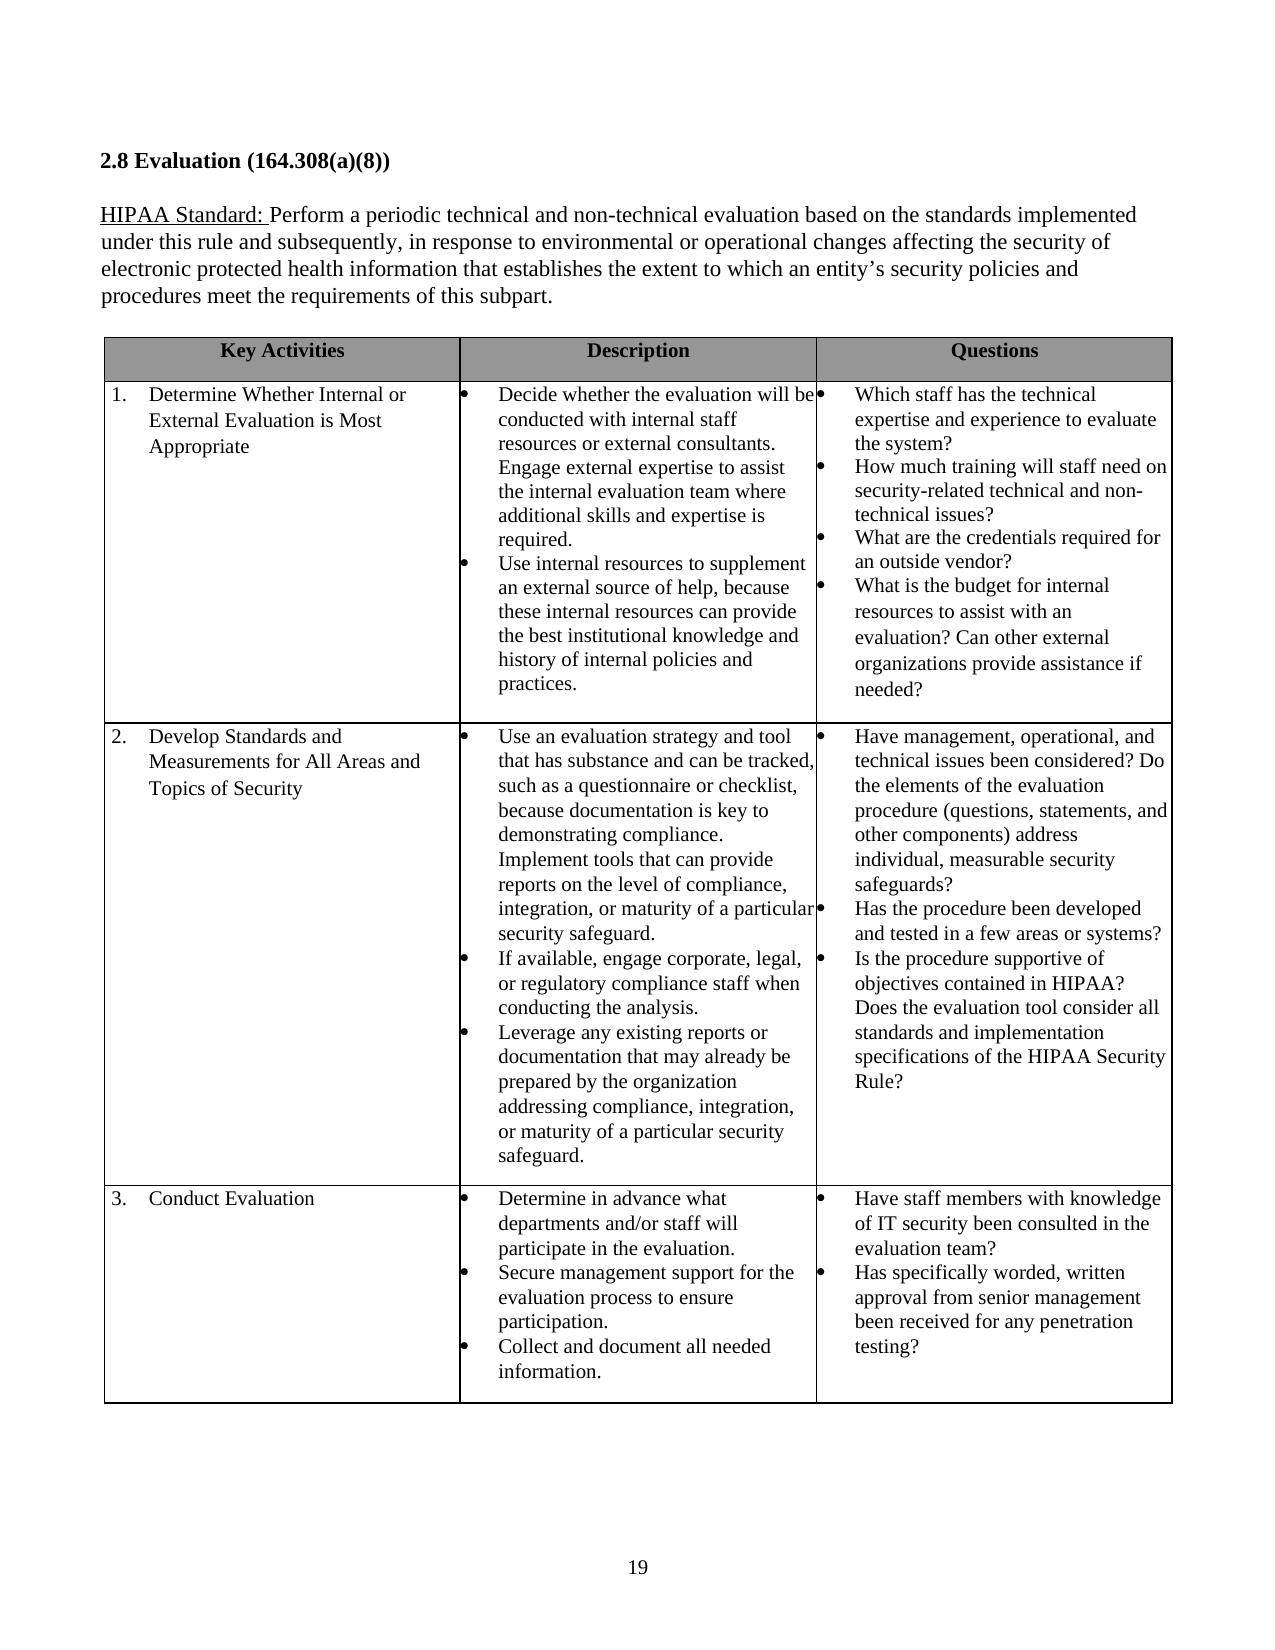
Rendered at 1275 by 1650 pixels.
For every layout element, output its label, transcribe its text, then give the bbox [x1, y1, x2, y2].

table_header Description [461, 338, 816, 381]
table_cell 1. [105, 382, 148, 722]
table_cell Determine in advance what departments and/or staff will participate in the evaluation. Secure management support for the evaluation process to ensure participation. Collect and document all needed information. [461, 1186, 816, 1402]
table_cell Have staff members with knowledge of IT security been consulted in the evaluation team? Has specifically worded, written approval from senior management been received for any penetration testing? [817, 1186, 1171, 1402]
table_cell Use an evaluation strategy and tool that has substance and can be tracked, such as a questionnaire or checklist, because documentation is key to demonstrating compliance. Implement tools that can provide reports on the level of compliance, integration, or maturity of a particular security safeguard. If available, engage corporate, legal, or regulatory compliance staff when conducting the analysis. Leverage any existing reports or documentation that may already be prepared by the organization addressing compliance, integration, or maturity of a particular security safeguard. [461, 724, 816, 1185]
text HIPAA Standard: Perform a periodic technical and non-technical evaluation based on the standards implemented under this rule and subsequently, in response to environmental or operational changes affecting the security of electronic protected health information that establishes the extent to which an entity’s security policies and procedures meet the requirements of this subpart. [100, 201, 1174, 309]
table_cell Conduct Evaluation [148, 1186, 459, 1402]
table_cell Develop Standards and Measurements for All Areas and Topics of Security [148, 724, 459, 1185]
table_cell 2. [105, 724, 148, 1185]
table_header Key Activities [148, 338, 459, 381]
table_header Questions [817, 338, 1171, 381]
table_cell Which staff has the technical expertise and experience to evaluate the system? How much training will staff need on security-related technical and non-technical issues? What are the credentials required for an outside vendor? What is the budget for internal resources to assist with an evaluation? Can other external organizations provide assistance if needed? [817, 382, 1171, 722]
table_cell Have management, operational, and technical issues been considered? Do the elements of the evaluation procedure (questions, statements, and other components) address individual, measurable security safeguards? Has the procedure been developed and tested in a few areas or systems? Is the procedure supportive of objectives contained in HIPAA? Does the evaluation tool consider all standards and implementation specifications of the HIPAA Security Rule? [817, 724, 1171, 1185]
table_cell Determine Whether Internal or External Evaluation is Most Appropriate [148, 382, 459, 722]
table_cell Decide whether the evaluation will be conducted with internal staff resources or external consultants. Engage external expertise to assist the internal evaluation team where additional skills and expertise is required. Use internal resources to supplement an external source of help, because these internal resources can provide the best institutional knowledge and history of internal policies and practices. [461, 382, 816, 722]
table_header [105, 338, 148, 381]
table_cell 3. [105, 1186, 148, 1402]
subtitle 2.8 Evaluation (164.308(a)(8)) [100, 147, 1174, 173]
